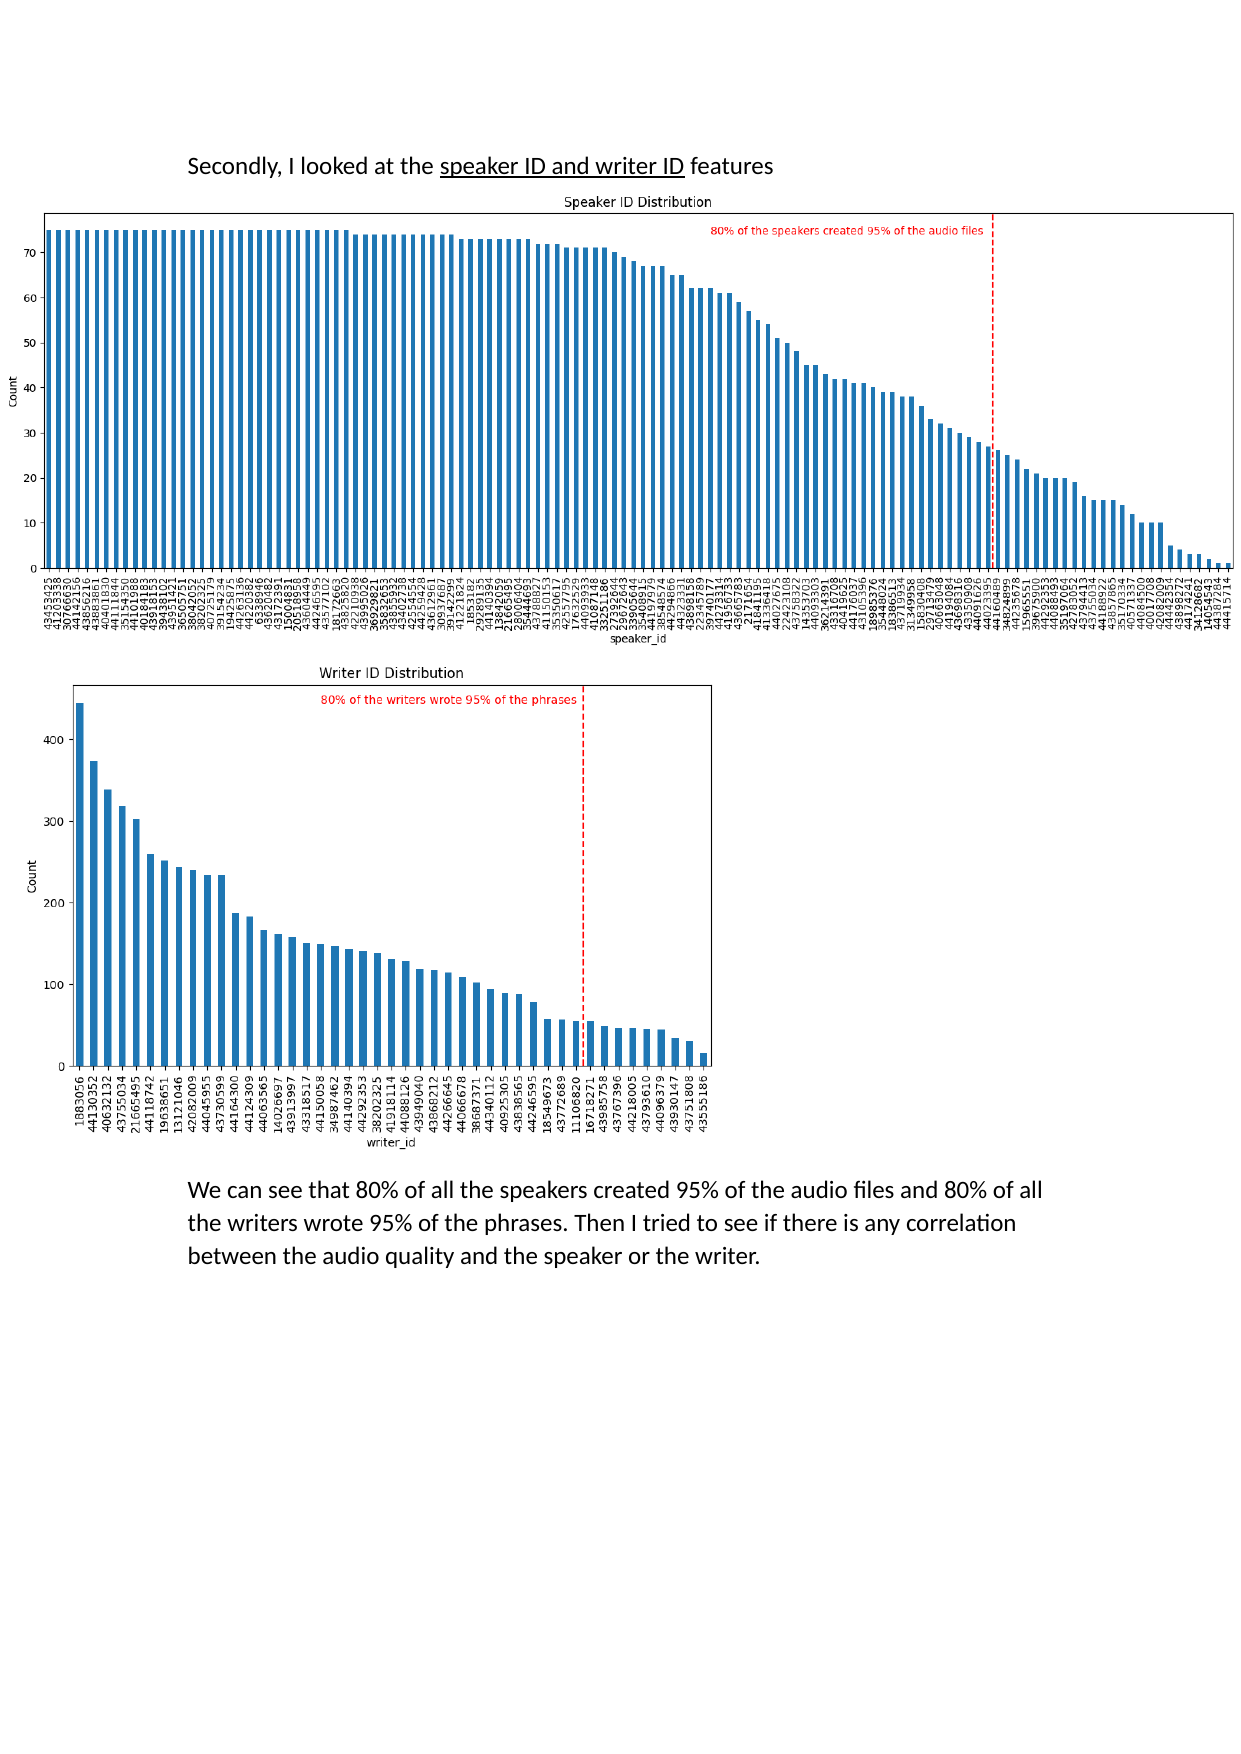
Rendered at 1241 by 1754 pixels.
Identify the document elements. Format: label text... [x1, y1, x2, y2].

picture [0, 189, 1239, 652]
text We can see that 80% of all the speakers created 95% of the audio files and 80% of all the writers wrote 95% of the phrases. Then I tried to see if there is any correlation between the audio quality and the speaker or the writer. [187, 652, 1053, 1271]
picture [18, 658, 718, 1156]
text Secondly, I looked at the speaker ID and writer ID features [187, 150, 1053, 181]
